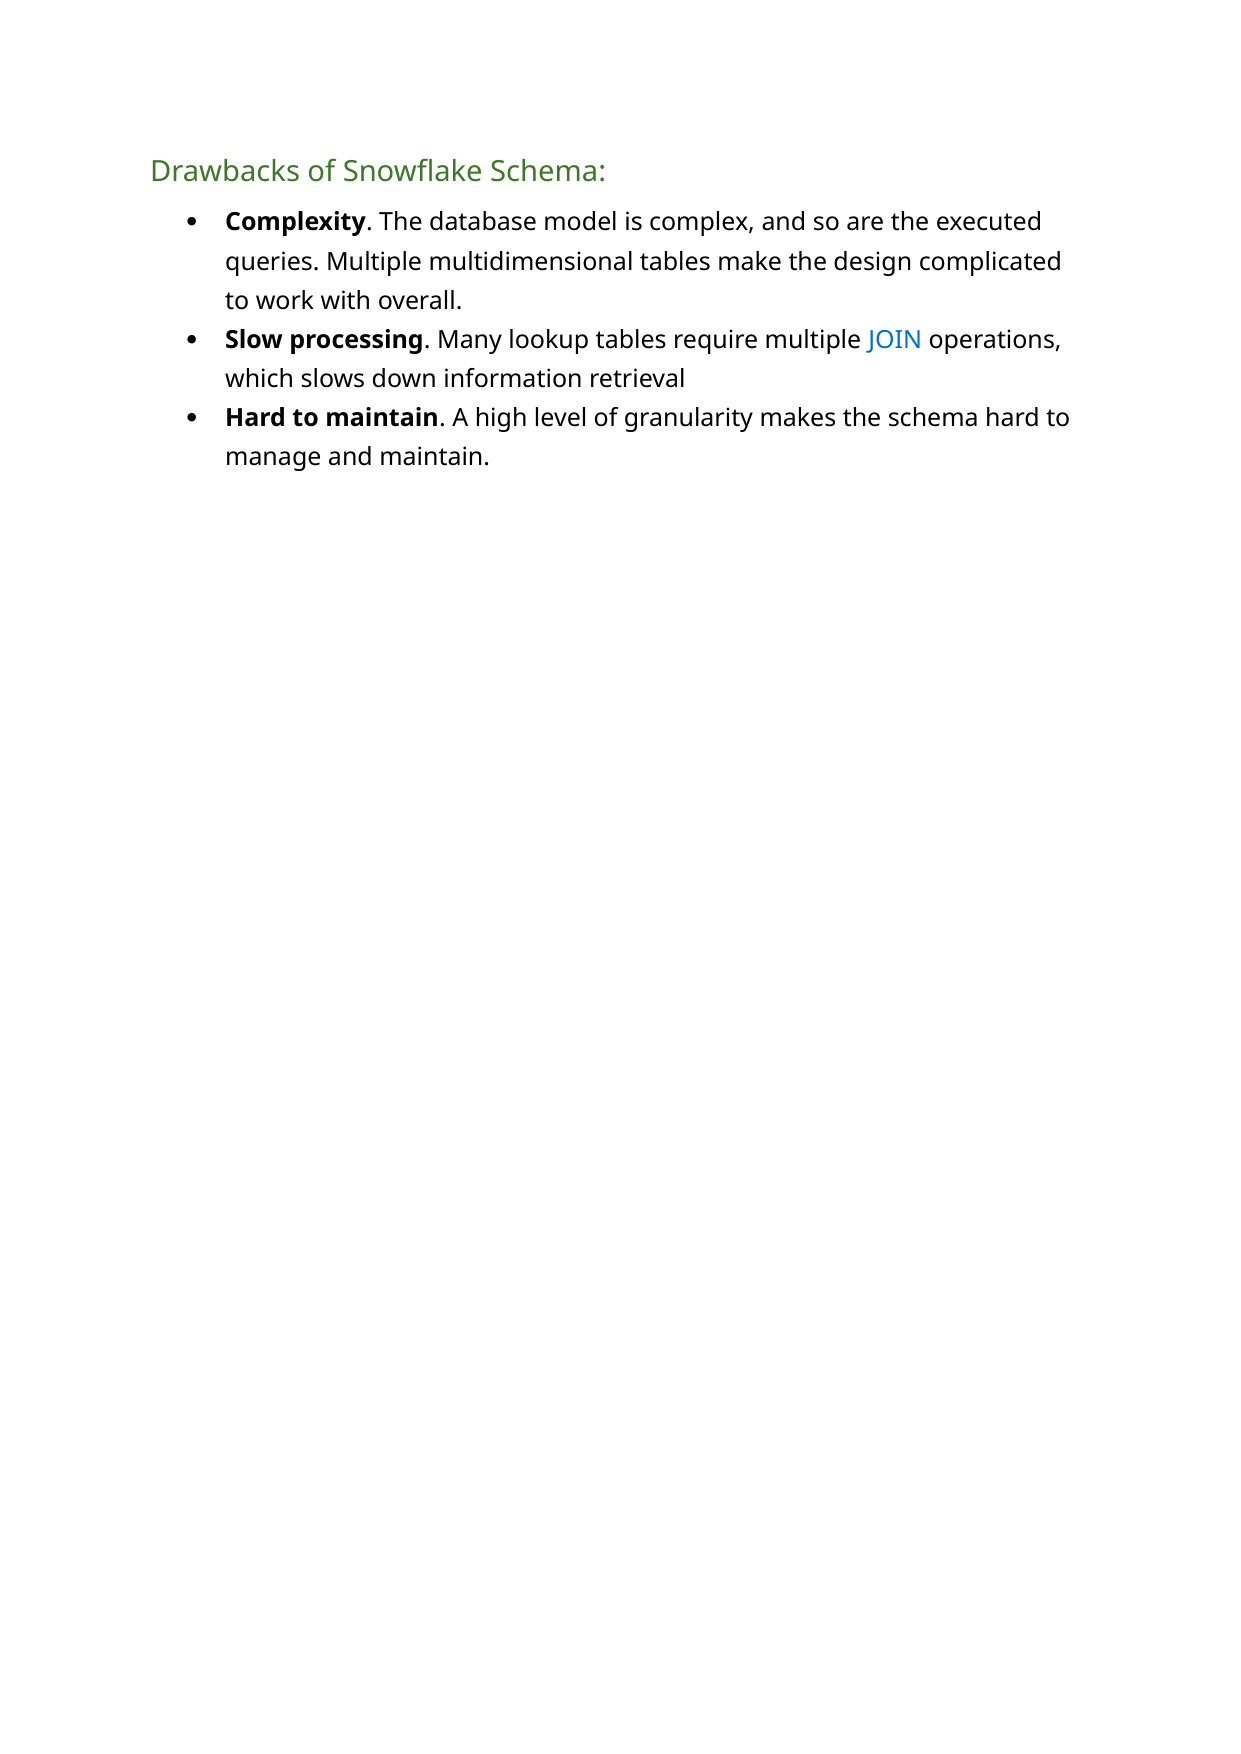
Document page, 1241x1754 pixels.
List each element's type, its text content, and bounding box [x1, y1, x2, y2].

list Slow processing. Many lookup tables require multiple JOIN operations, which slows down information retrieval [187, 321, 1090, 395]
list Hard to maintain. A high level of granularity makes the schema hard to manage and maintain. [187, 400, 1090, 473]
list Complexity. The database model is complex, and so are the executed queries. Multiple multidimensional tables make the design complicated to work with overall. [187, 204, 1090, 316]
subtitle Drawbacks of Snowflake Schema: [150, 150, 1090, 190]
